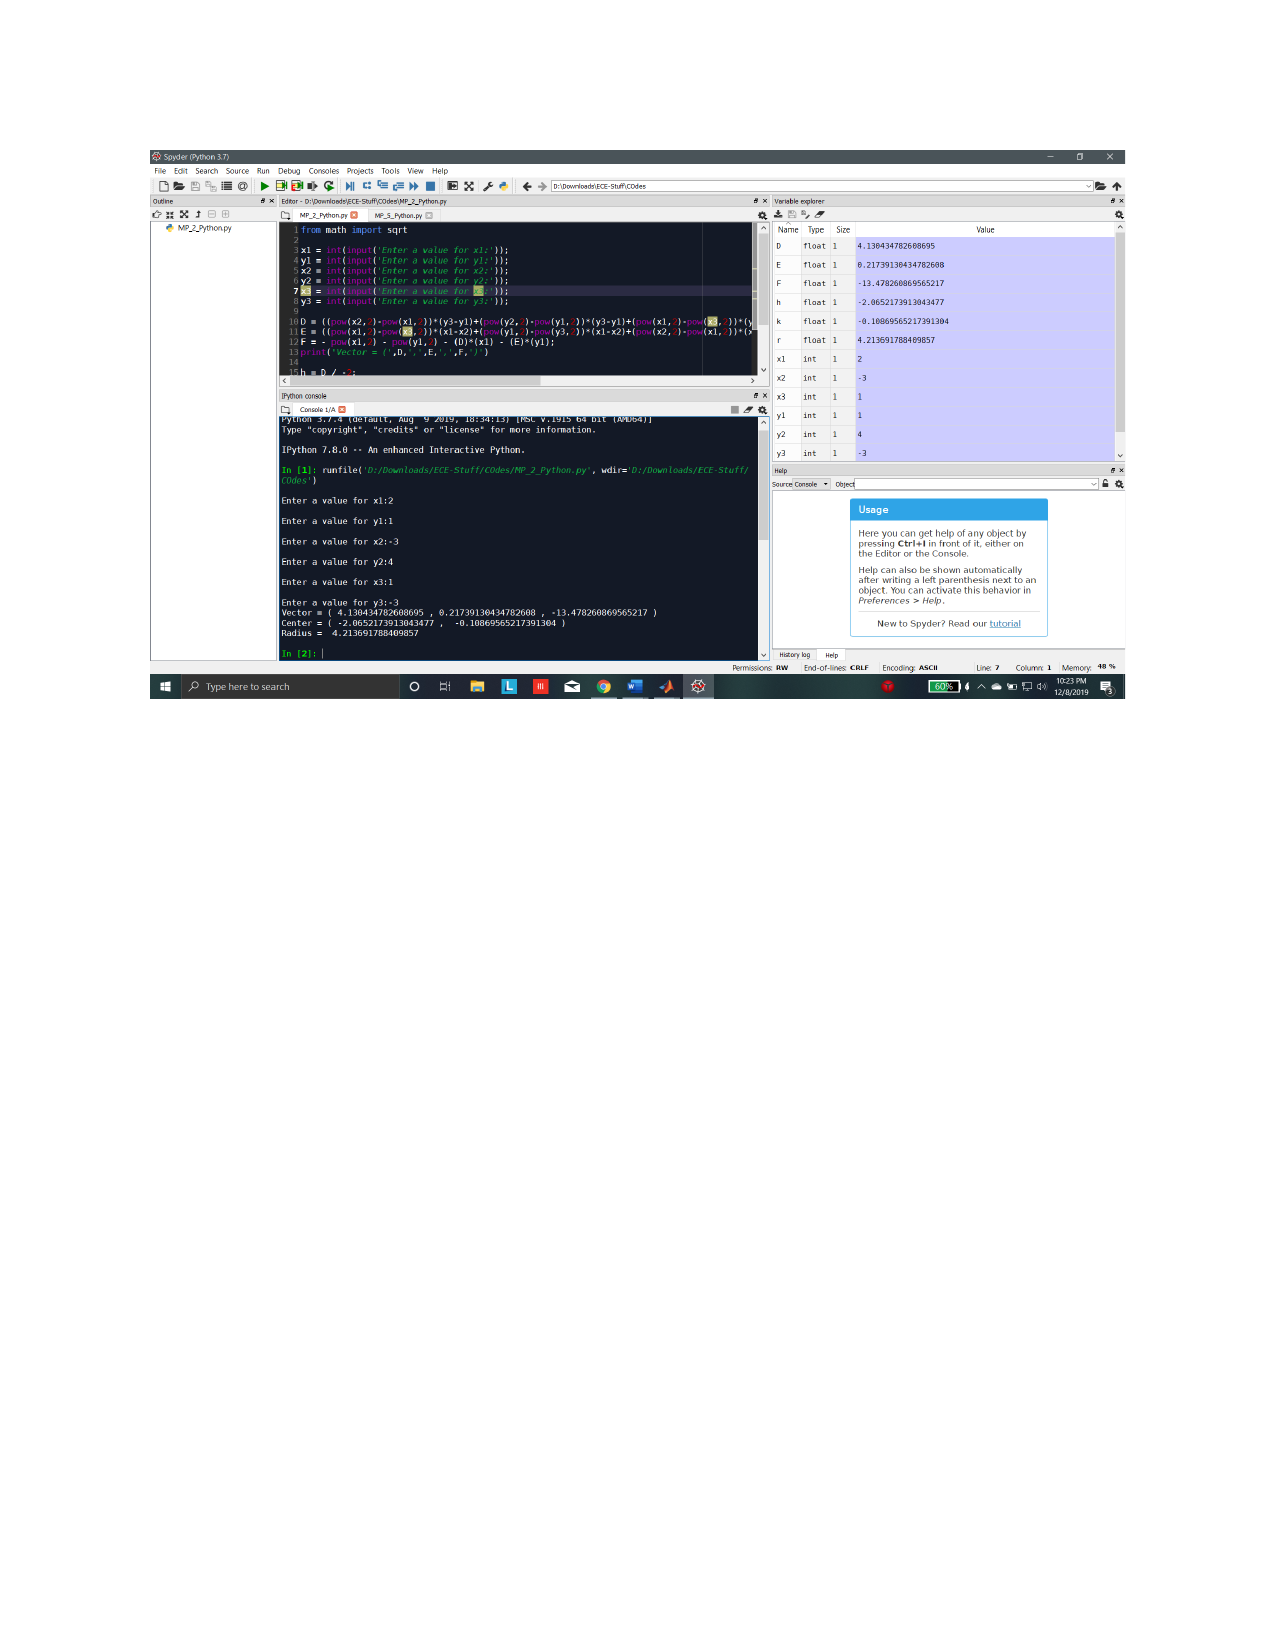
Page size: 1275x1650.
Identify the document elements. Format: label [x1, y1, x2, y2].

picture [150, 150, 1125, 699]
